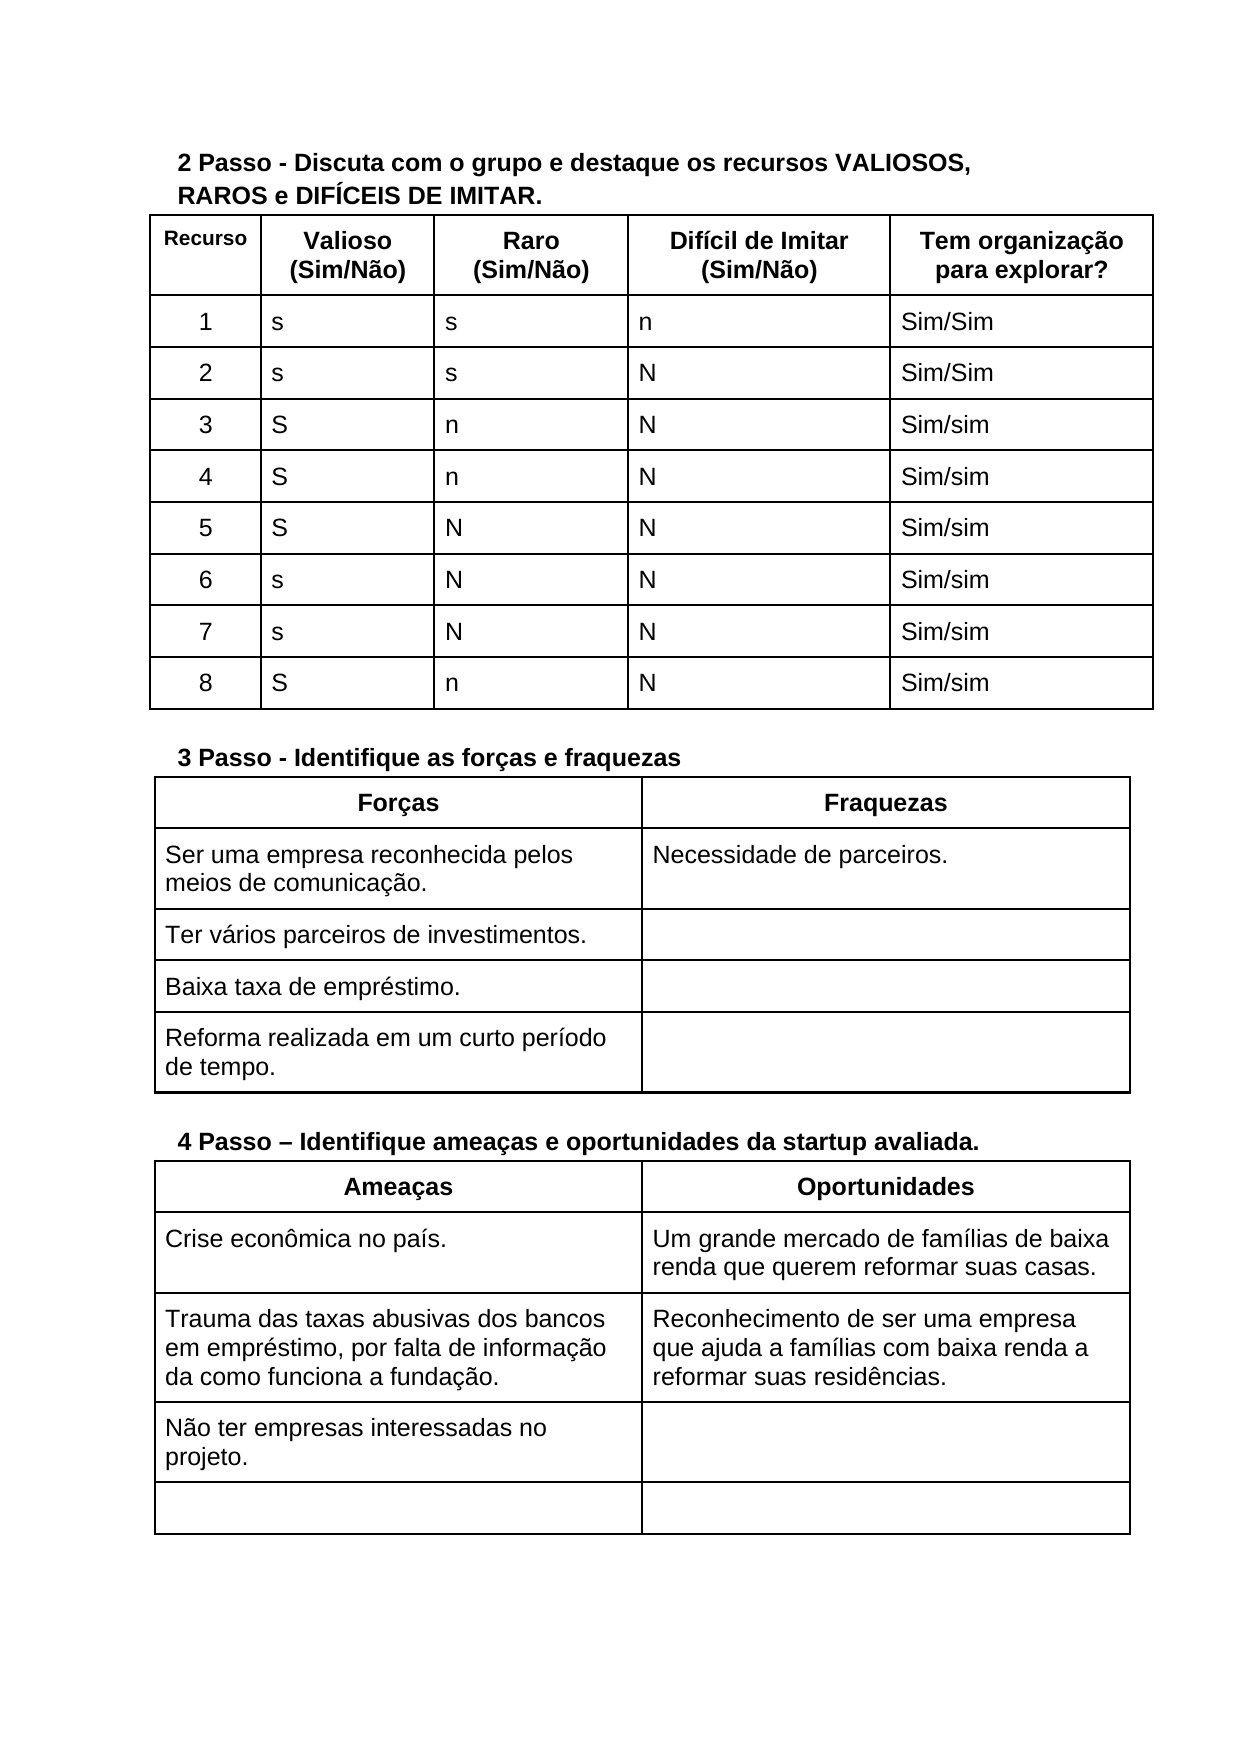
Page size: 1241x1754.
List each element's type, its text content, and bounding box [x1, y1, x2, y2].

table_cell 3 [151, 400, 260, 449]
table_cell S [262, 503, 433, 552]
table_cell 7 [151, 606, 260, 656]
table_cell [643, 1483, 1129, 1533]
table_cell N [629, 348, 889, 397]
table_cell Sim/sim [891, 555, 1152, 604]
table_cell S [262, 400, 433, 449]
table_cell Reforma realizada em um curto período de tempo. [156, 1013, 641, 1091]
table_cell Baixa taxa de empréstimo. [156, 961, 641, 1011]
table_cell [156, 1483, 641, 1533]
table_cell s [435, 348, 627, 397]
table_cell N [629, 400, 889, 449]
table_cell 2 [151, 348, 260, 397]
table_cell N [435, 503, 627, 552]
table_header Valioso (Sim/Não) [262, 216, 433, 294]
table_cell n [629, 296, 889, 346]
table_cell S [262, 658, 433, 707]
table_cell s [262, 296, 433, 346]
table_header Difícil de Imitar (Sim/Não) [629, 216, 889, 294]
table_cell N [629, 451, 889, 501]
table_cell Sim/Sim [891, 348, 1152, 397]
table_cell N [629, 658, 889, 707]
table_cell Ter vários parceiros de investimentos. [156, 910, 641, 959]
table_cell [643, 961, 1129, 1011]
table_cell N [435, 555, 627, 604]
table_cell 5 [151, 503, 260, 552]
table_cell S [262, 451, 433, 501]
table_cell Necessidade de parceiros. [643, 829, 1129, 908]
table_cell s [262, 606, 433, 656]
table_cell s [435, 296, 627, 346]
table_cell Um grande mercado de famílias de baixa renda que querem reformar suas casas. [643, 1213, 1129, 1292]
table_cell Sim/sim [891, 451, 1152, 501]
table_cell 6 [151, 555, 260, 604]
table_header Raro (Sim/Não) [435, 216, 627, 294]
table_cell Sim/sim [891, 503, 1152, 552]
text 4 Passo – Identifique ameaças e oportunidades da startup avaliada. [177, 1126, 1063, 1155]
table_cell N [629, 503, 889, 552]
table_cell 8 [151, 658, 260, 707]
table_cell Sim/sim [891, 606, 1152, 656]
table_cell n [435, 400, 627, 449]
table_header Oportunidades [643, 1162, 1129, 1211]
table_cell Sim/sim [891, 658, 1152, 707]
table_header Forças [156, 778, 641, 827]
table_cell n [435, 658, 627, 707]
table_cell 1 [151, 296, 260, 346]
table_header Tem organização para explorar? [891, 216, 1152, 294]
table_header Recurso [151, 216, 260, 294]
table_cell n [435, 451, 627, 501]
text 2 Passo - Discuta com o grupo e destaque os recursos VALIOSOS, RAROS e DIFÍCEIS DE IMITAR. [177, 148, 1063, 209]
table_cell s [262, 555, 433, 604]
table_cell Reconhecimento de ser uma empresa que ajuda a famílias com baixa renda a reformar suas residências. [643, 1294, 1129, 1401]
table_cell [643, 1403, 1129, 1481]
table_header Fraquezas [643, 778, 1129, 827]
table_header Ameaças [156, 1162, 641, 1211]
table_cell Sim/sim [891, 400, 1152, 449]
table_cell N [629, 555, 889, 604]
table_cell Ser uma empresa reconhecida pelos meios de comunicação. [156, 829, 641, 908]
table_cell 4 [151, 451, 260, 501]
table_cell Sim/Sim [891, 296, 1152, 346]
table_cell N [629, 606, 889, 656]
table_cell [643, 1013, 1129, 1091]
table_cell s [262, 348, 433, 397]
table_cell [643, 910, 1129, 959]
text 3 Passo - Identifique as forças e fraquezas [177, 742, 1063, 771]
table_cell Trauma das taxas abusivas dos bancos em empréstimo, por falta de informação da como funciona a fundação. [156, 1294, 641, 1401]
table_cell Crise econômica no país. [156, 1213, 641, 1292]
table_cell N [435, 606, 627, 656]
table_cell Não ter empresas interessadas no projeto. [156, 1403, 641, 1481]
